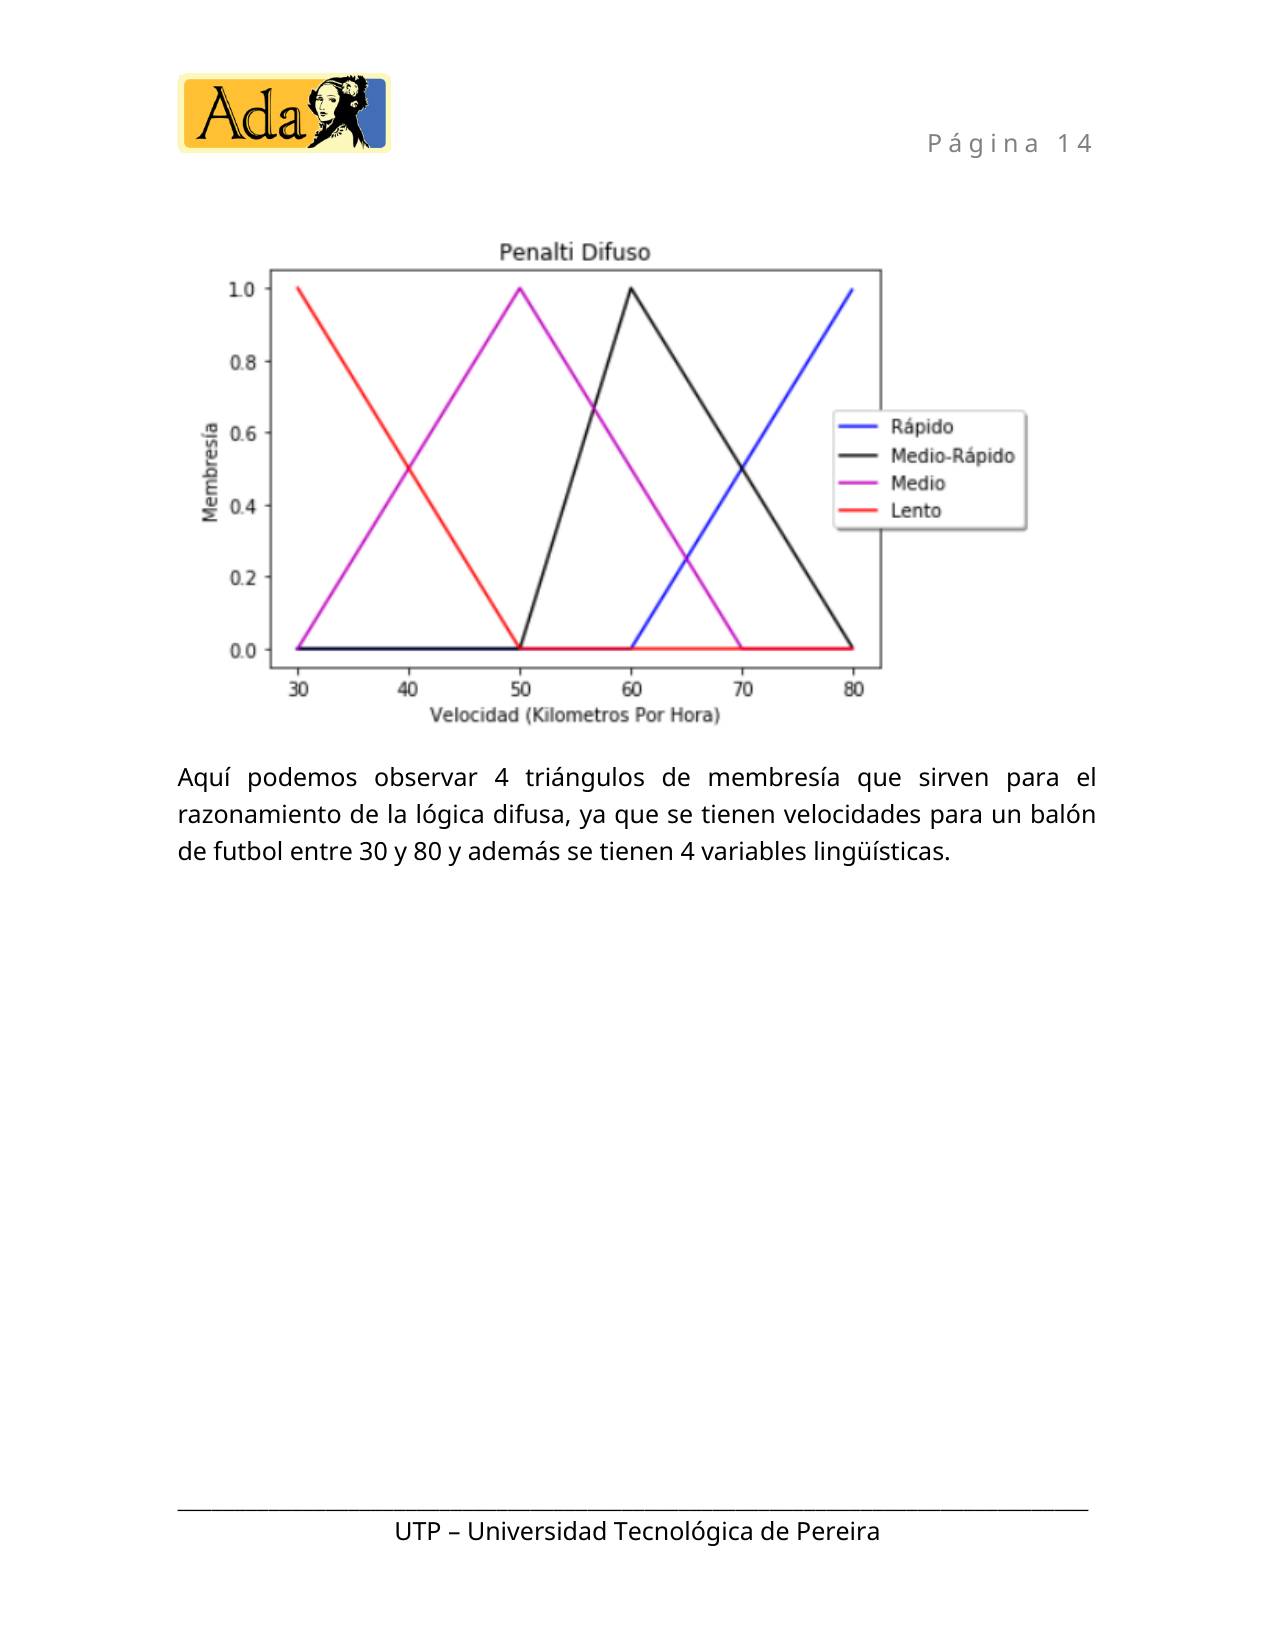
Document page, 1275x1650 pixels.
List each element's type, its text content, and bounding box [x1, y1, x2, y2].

picture [177, 73, 392, 153]
picture [177, 206, 1050, 742]
text Aquí podemos observar 4 triángulos de membresía que sirven para el razonamiento de la lógica difusa, ya que se tienen velocidades para un balón de futbol entre 30 y 80 y además se tienen 4 variables lingüísticas. [177, 760, 1098, 868]
